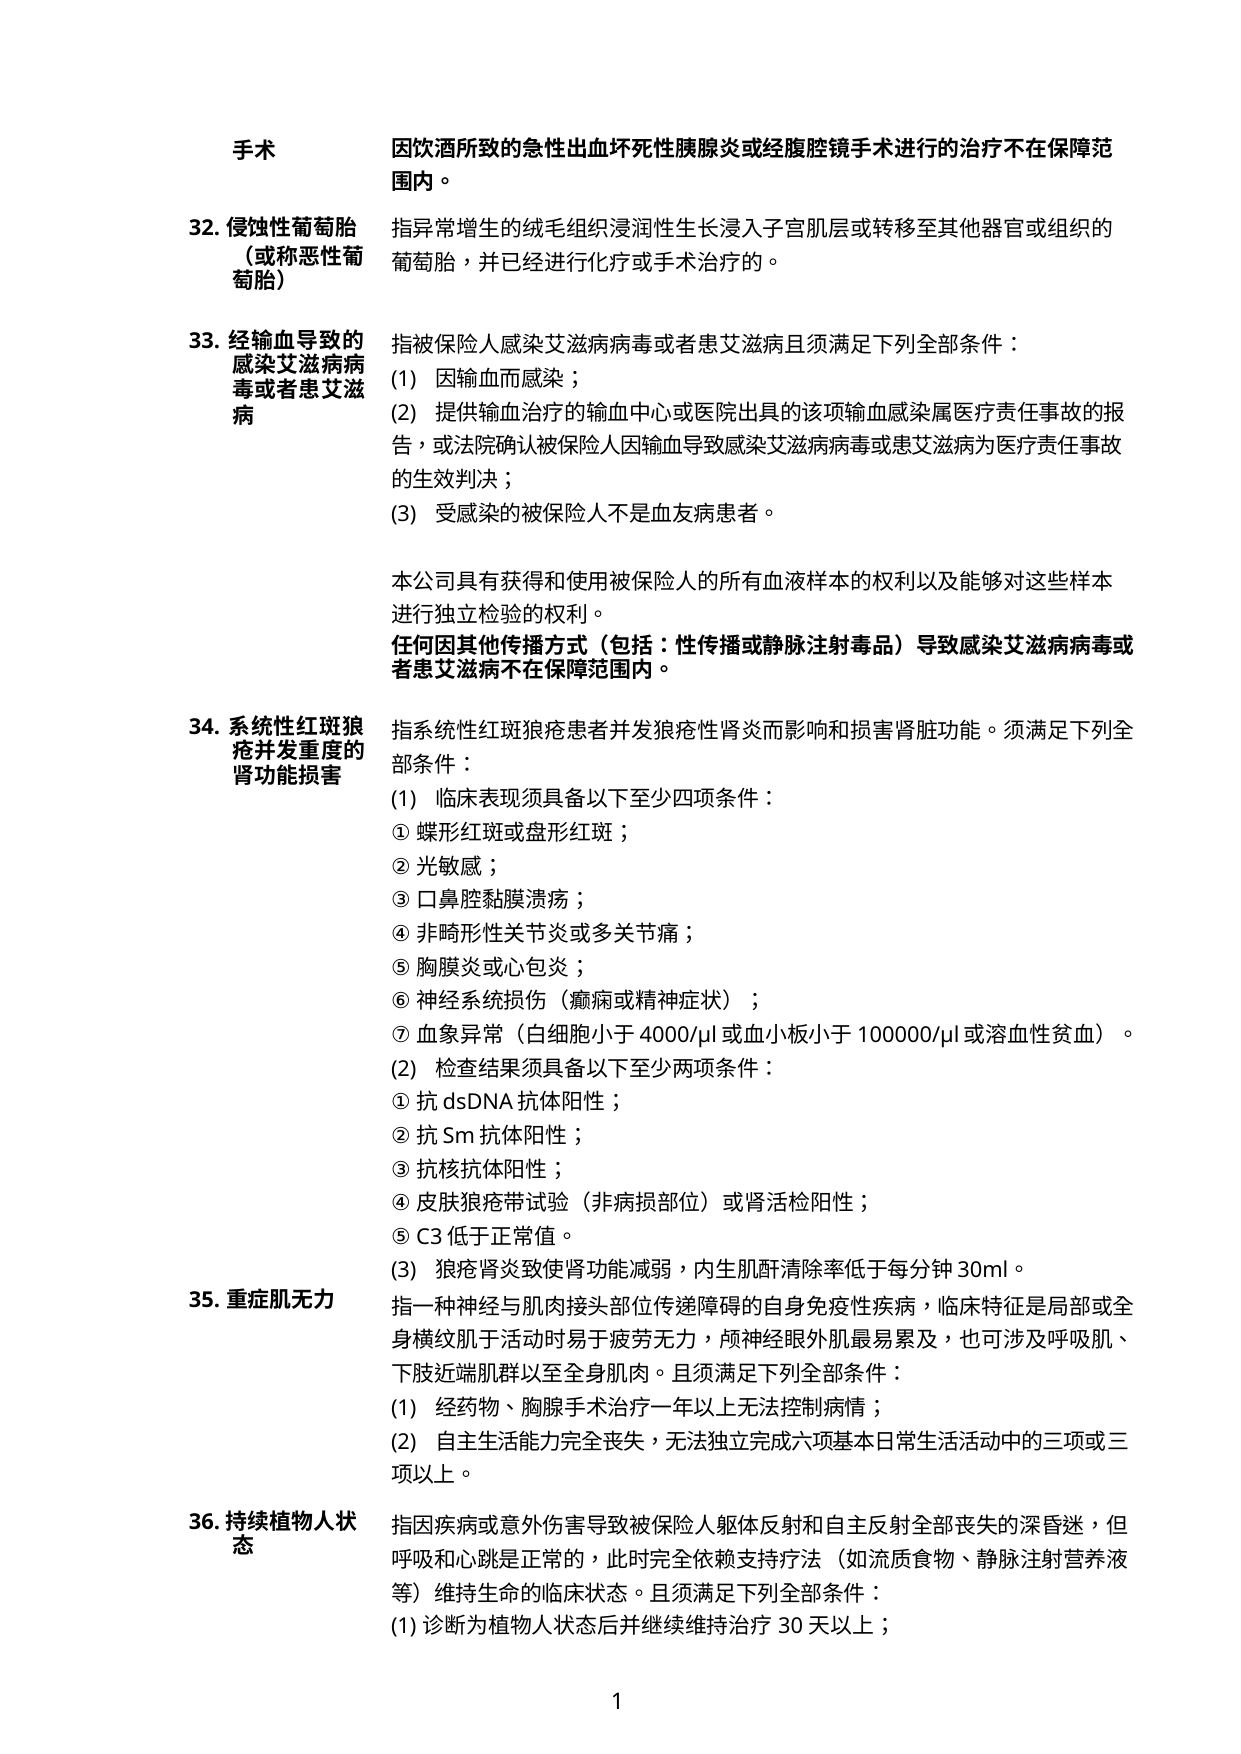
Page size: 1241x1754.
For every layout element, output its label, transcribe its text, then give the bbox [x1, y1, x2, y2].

table_cell 35. 重症肌无力 [168, 1284, 378, 1500]
table_header 手术 [168, 140, 378, 207]
table_cell 指被保险人感染艾滋病病毒或者患艾滋病且须满足下列全部条件： 因输血而感染； 提供输血治疗的输血中心或医院出具的该项输血感染属医疗责任事故的报告，或法院确认被保险人因输血导致感染艾滋病病毒或患艾滋病为医疗责任事故的生效判决； 受感染的被保险人不是血友病患者。 本公司具有获得和使用被保险人的所有血液样本的权利以及能够对这些样本进行独立检验的权利。 任何因其他传播方式（包括：性传播或静脉注射毒品）导致感染艾滋病病毒或者患艾滋病不在保障范围内。 [378, 322, 1161, 703]
table_cell 36. 持续植物人状态 [168, 1500, 378, 1639]
table_cell 指因疾病或意外伤害导致被保险人躯体反射和自主反射全部丧失的深昏迷，但呼吸和心跳是正常的，此时完全依赖支持疗法（如流质食物、静脉注射营养液等）维持生命的临床状态。且须满足下列全部条件： (1) 诊断为植物人状态后并继续维持治疗 30 天以上； [378, 1500, 1161, 1639]
table_header 因饮酒所致的急性出血坏死性胰腺炎或经腹腔镜手术进行的治疗不在保障范 围内。 [378, 140, 1161, 207]
table_cell 33. 经输血导致的感染艾滋病病毒或者患艾滋病 [168, 322, 378, 703]
table_cell 指异常增生的绒毛组织浸润性生长浸入子宫肌层或转移至其他器官或组织的葡萄胎，并已经进行化疗或手术治疗的。 [378, 207, 1161, 322]
table_cell 32. 侵蚀性葡萄胎 （或称恶性葡萄胎） [168, 207, 378, 322]
table_cell 指一种神经与肌肉接头部位传递障碍的自身免疫性疾病，临床特征是局部或全身横纹肌于活动时易于疲劳无力，颅神经眼外肌最易累及，也可涉及呼吸肌、下肢近端肌群以至全身肌肉。且须满足下列全部条件： 经药物、胸腺手术治疗一年以上无法控制病情； 自主生活能力完全丧失，无法独立完成六项基本日常生活活动中的三项或三项以上。 [378, 1284, 1161, 1500]
table_cell 指系统性红斑狼疮患者并发狼疮性肾炎而影响和损害肾脏功能。须满足下列全部条件： 临床表现须具备以下至少四项条件： ① 蝶形红斑或盘形红斑； ② 光敏感； ③ 口鼻腔黏膜溃疡； ④ 非畸形性关节炎或多关节痛； ⑤ 胸膜炎或心包炎； ⑥ 神经系统损伤（癫痫或精神症状）； ⑦ 血象异常（白细胞小于4000/μl或血小板小于100000/μl或溶血性贫血）。 检查结果须具备以下至少两项条件： ① 抗dsDNA抗体阳性； ② 抗Sm抗体阳性； ③ 抗核抗体阳性； ④ 皮肤狼疮带试验（非病损部位）或肾活检阳性； ⑤ C3低于正常值。 狼疮肾炎致使肾功能减弱，内生肌酐清除率低于每分钟30ml。 [378, 703, 1161, 1284]
table_cell 34. 系统性红斑狼疮并发重度的肾功能损害 [168, 703, 378, 1284]
